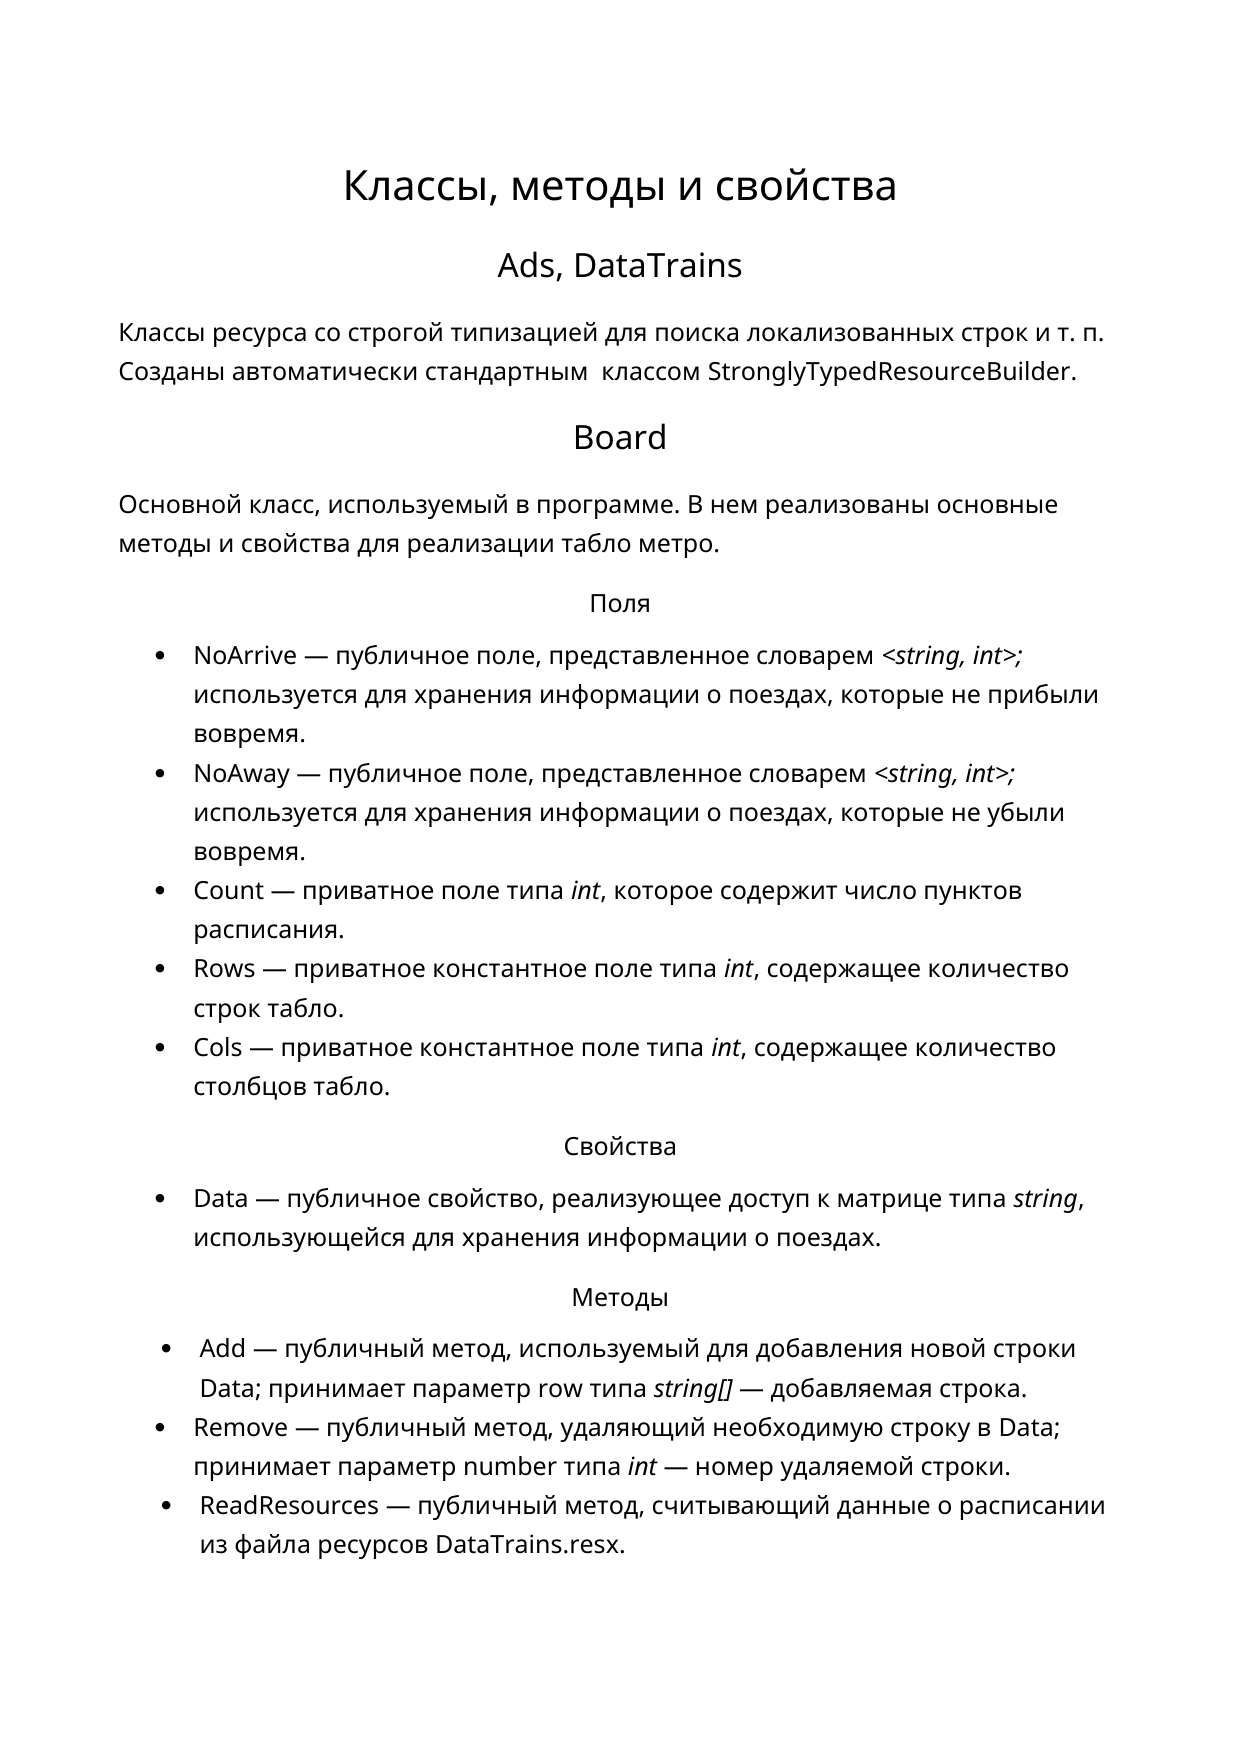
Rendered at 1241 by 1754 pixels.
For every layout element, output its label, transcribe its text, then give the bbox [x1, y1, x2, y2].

list Data — публичное свойство, реализующее доступ к матрице типа string, использующейся для хранения информации о поездах. [156, 1180, 1122, 1253]
list Add — публичный метод, используемый для добавления новой строки Data; принимает параметр row типа string[] — добавляемая строка. [162, 1331, 1122, 1404]
list ReadResources — публичный метод, считывающий данные о расписании из файла ресурсов DataTrains.resx. [162, 1488, 1122, 1561]
text Классы ресурса со строгой типизацией для поиска локализованных строк и т. п. Созданы автоматически стандартным классом StronglyTypedResourceBuilder. [118, 315, 1122, 388]
list NoArrive — публичное поле, представленное словарем <string, int>; используется для хранения информации о поездах, которые не прибыли вовремя. [156, 638, 1122, 750]
list Remove — публичный метод, удаляющий необходимую строку в Data; принимает параметр number типа int — номер удаляемой строки. [156, 1409, 1122, 1483]
text Основной класс, используемый в программе. В нем реализованы основные методы и свойства для реализации табло метро. [118, 487, 1122, 560]
subtitle Поля [118, 586, 1122, 620]
subtitle Классы, методы и свойства [118, 156, 1122, 212]
subtitle Методы [118, 1279, 1122, 1313]
list NoAway — публичное поле, представленное словарем <string, int>; используется для хранения информации о поездах, которые не убыли вовремя. [156, 755, 1122, 868]
subtitle Ads, DataTrains [118, 242, 1122, 287]
list Cols — приватное константное поле типа int, содержащее количество столбцов табло. [156, 1029, 1122, 1103]
list Count — приватное поле типа int, которое содержит число пунктов расписания. [156, 873, 1122, 946]
subtitle Board [118, 414, 1122, 459]
list Rows — приватное константное поле типа int, содержащее количество строк табло. [156, 951, 1122, 1024]
subtitle Свойства [118, 1128, 1122, 1163]
